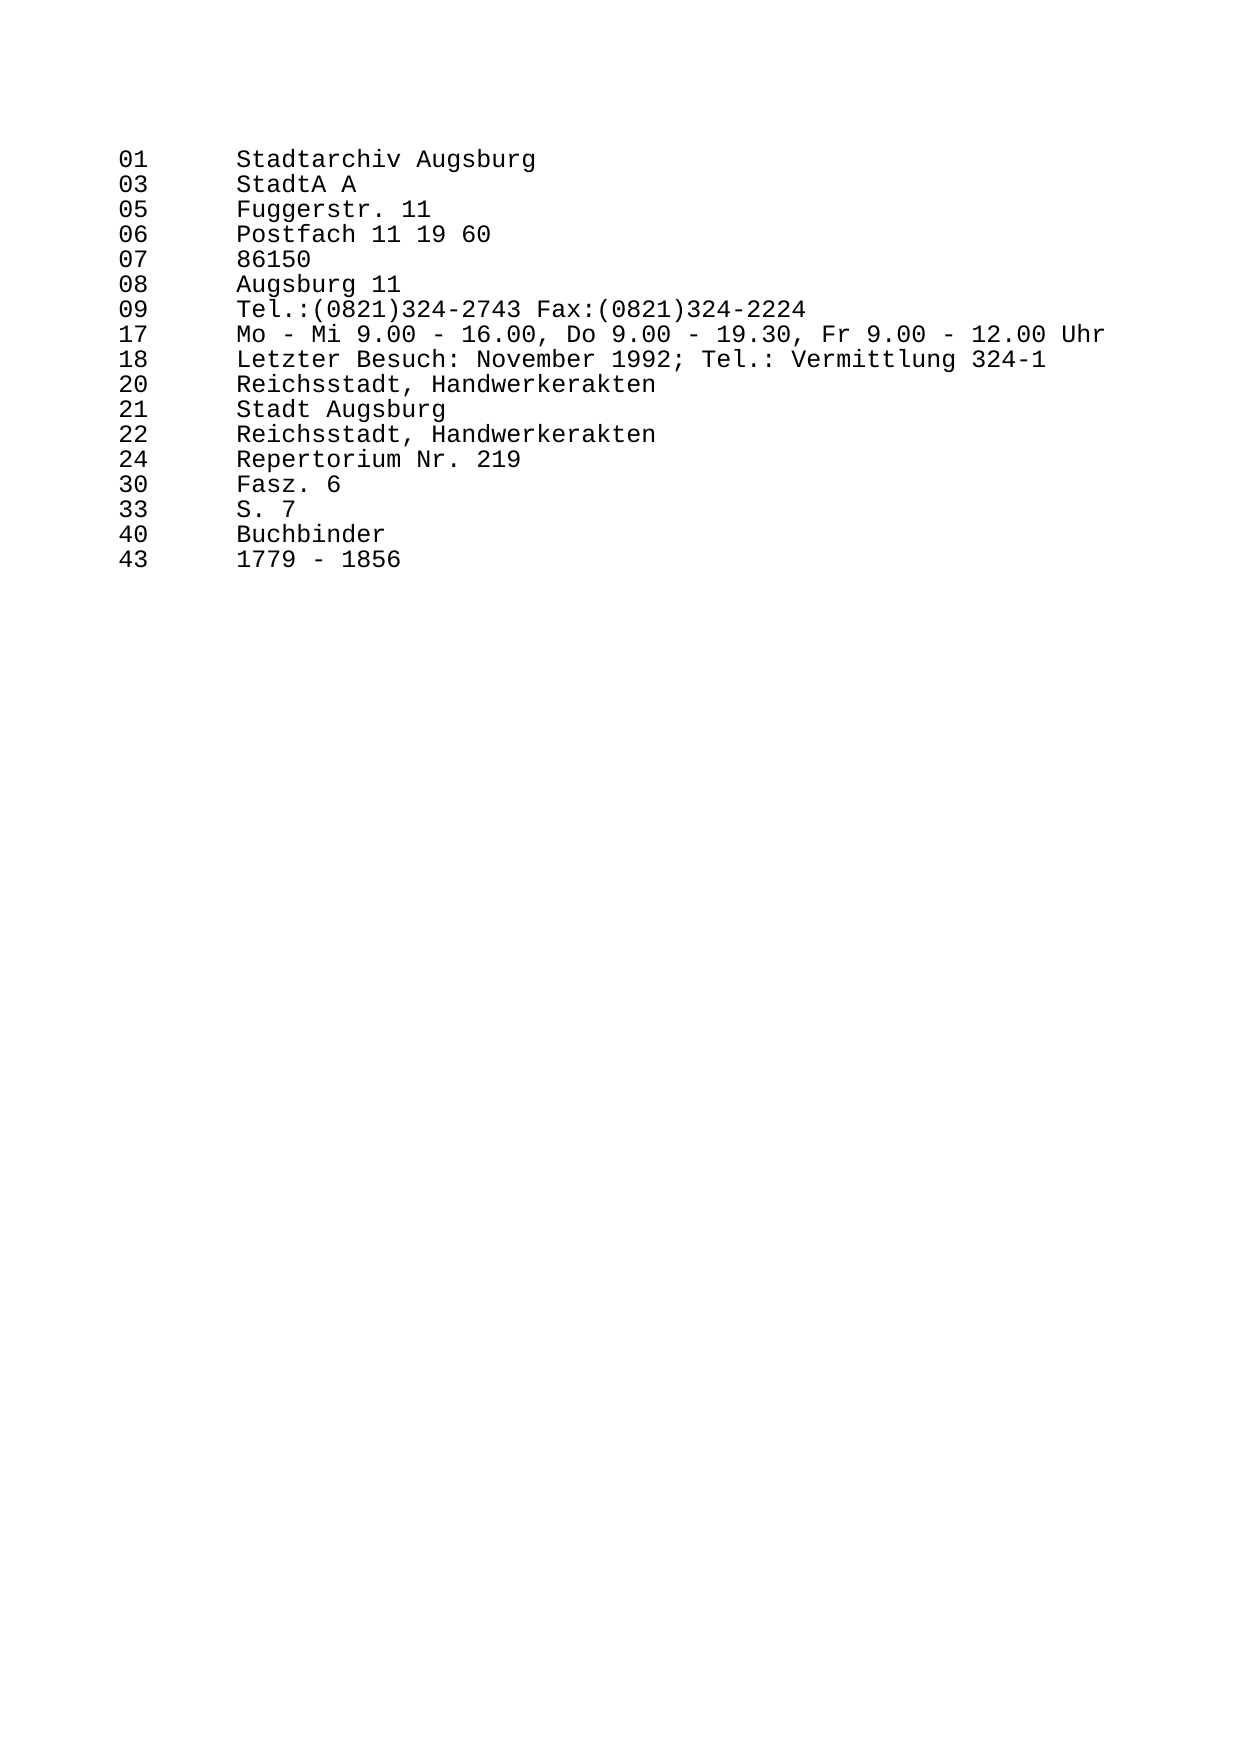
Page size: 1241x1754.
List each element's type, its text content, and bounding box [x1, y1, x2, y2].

text 24 Repertorium Nr. 219 [118, 448, 1122, 473]
text 40 s[Buchbinder]s [118, 523, 1122, 548]
text 09 Tel.:(0821)324-2743 Fax:(0821)324-2224 [118, 298, 1122, 323]
text 03 StadtA A [118, 173, 1122, 198]
text 06 Postfach 11 19 60 [118, 223, 1122, 248]
text 21 Stadt Augsburg [118, 398, 1122, 423]
text 05 Fuggerstr. 11 [118, 198, 1122, 223]
text 07 86150 [118, 248, 1122, 273]
text 01 Stadtarchiv Augsburg [118, 148, 1122, 173]
text 33 S. 7 [118, 498, 1122, 523]
text 08 Augsburg 11 [118, 273, 1122, 298]
text 17 Mo - Mi 9.00 - 16.00, Do 9.00 - 19.30, Fr 9.00 - 12.00 Uhr [118, 323, 1122, 348]
text 20 Reichsstadt, Handwerkerakten [118, 373, 1122, 398]
text 18 Letzter Besuch: November 1992; Tel.: Vermittlung 324-1 [118, 348, 1122, 373]
text 43 1779 - 1856 [118, 548, 1122, 573]
text 22 Reichsstadt, Handwerkerakten [118, 423, 1122, 448]
text 30 Fasz. 6 [118, 473, 1122, 498]
